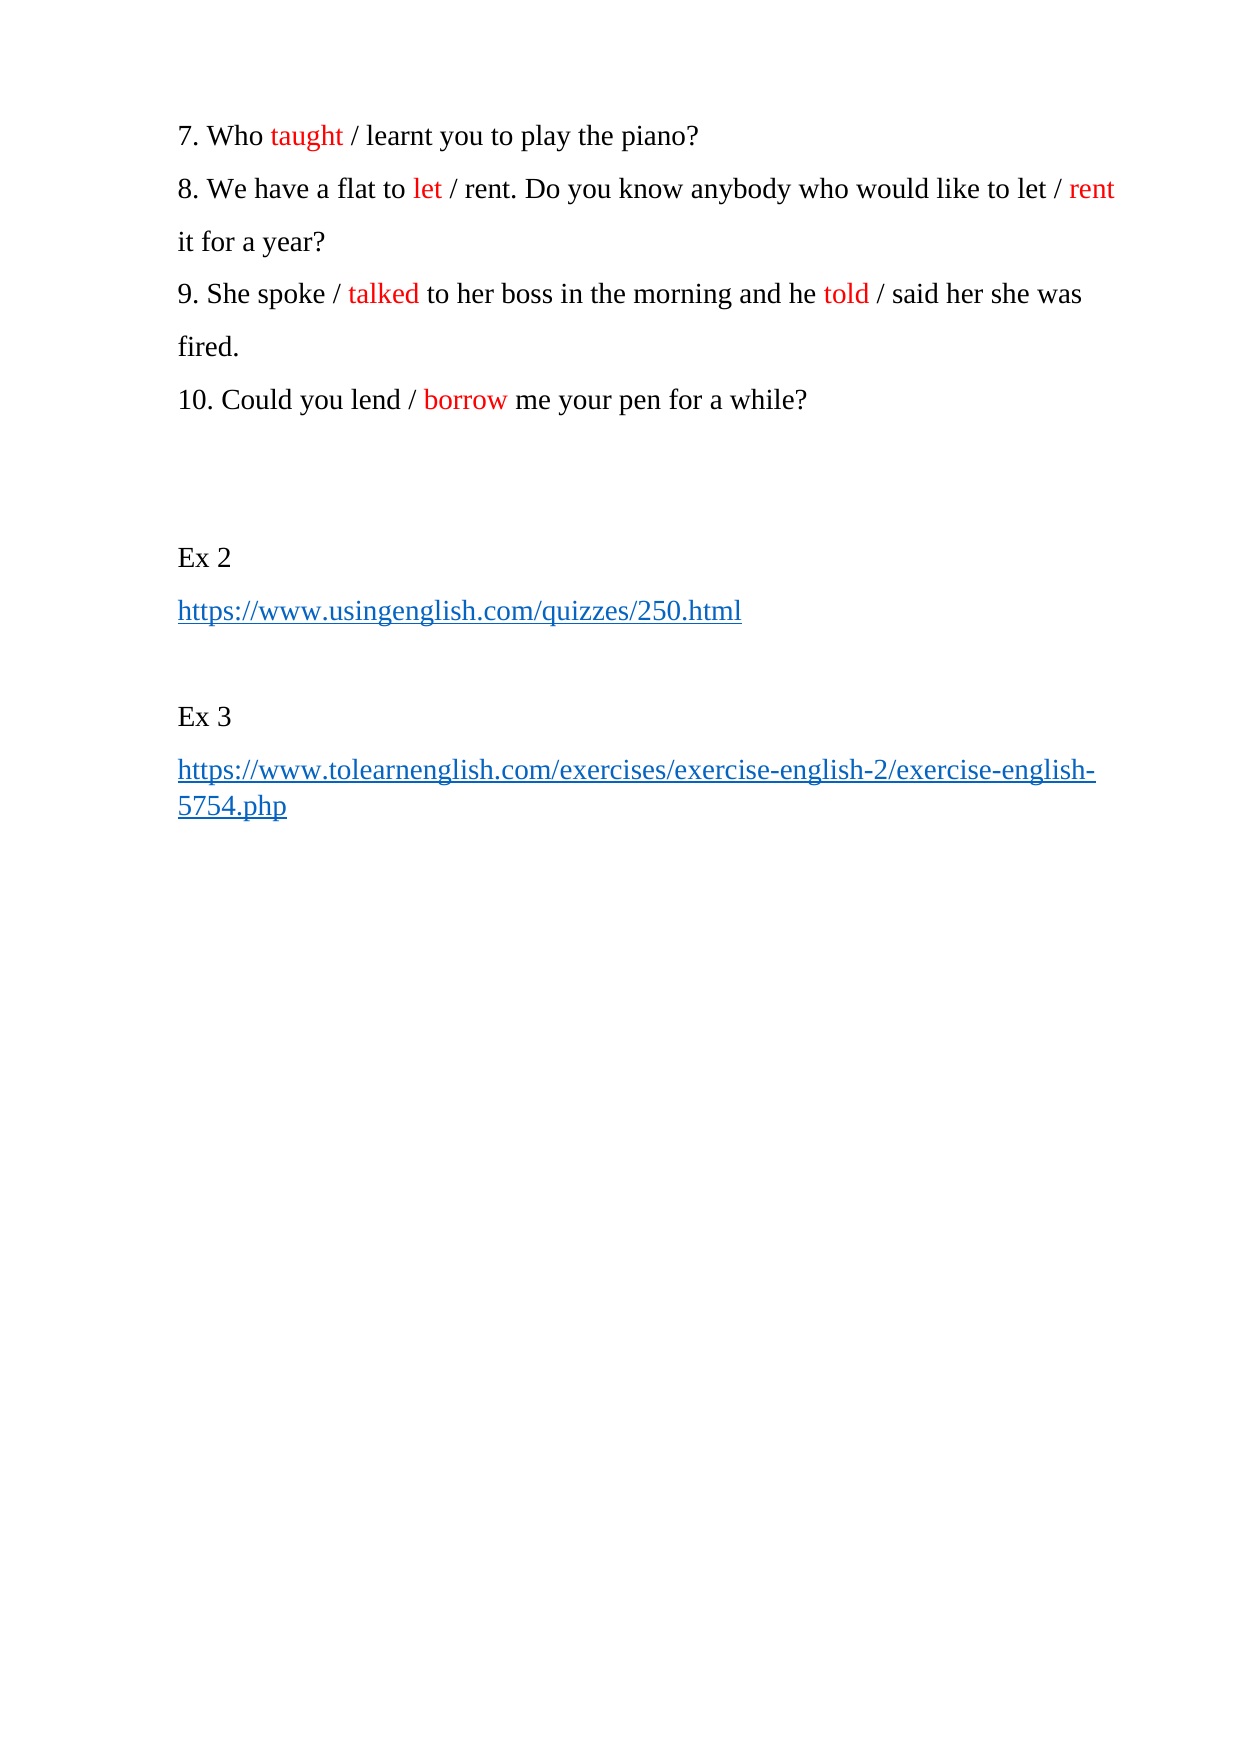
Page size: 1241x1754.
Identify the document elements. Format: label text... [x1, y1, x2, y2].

text it for a year? [177, 224, 1152, 257]
text https://www.tolearnenglish.com/exercises/exercise-english-2/exercise-english-5754.php [177, 752, 1152, 822]
text 7. Who taught / learnt you to play the piano? [177, 118, 1152, 152]
text Ex 2 [177, 541, 1152, 574]
text https://www.usingenglish.com/quizzes/250.html [177, 593, 1152, 627]
text fired. [177, 329, 1152, 363]
text 10. Could you lend / borrow me your pen for a while? [177, 382, 1152, 416]
text Ex 3 [177, 699, 1152, 733]
text 9. She spoke / talked to her boss in the morning and he told / said her she was [177, 277, 1152, 310]
text 8. We have a flat to let / rent. Do you know anybody who would like to let / rent [177, 171, 1152, 204]
